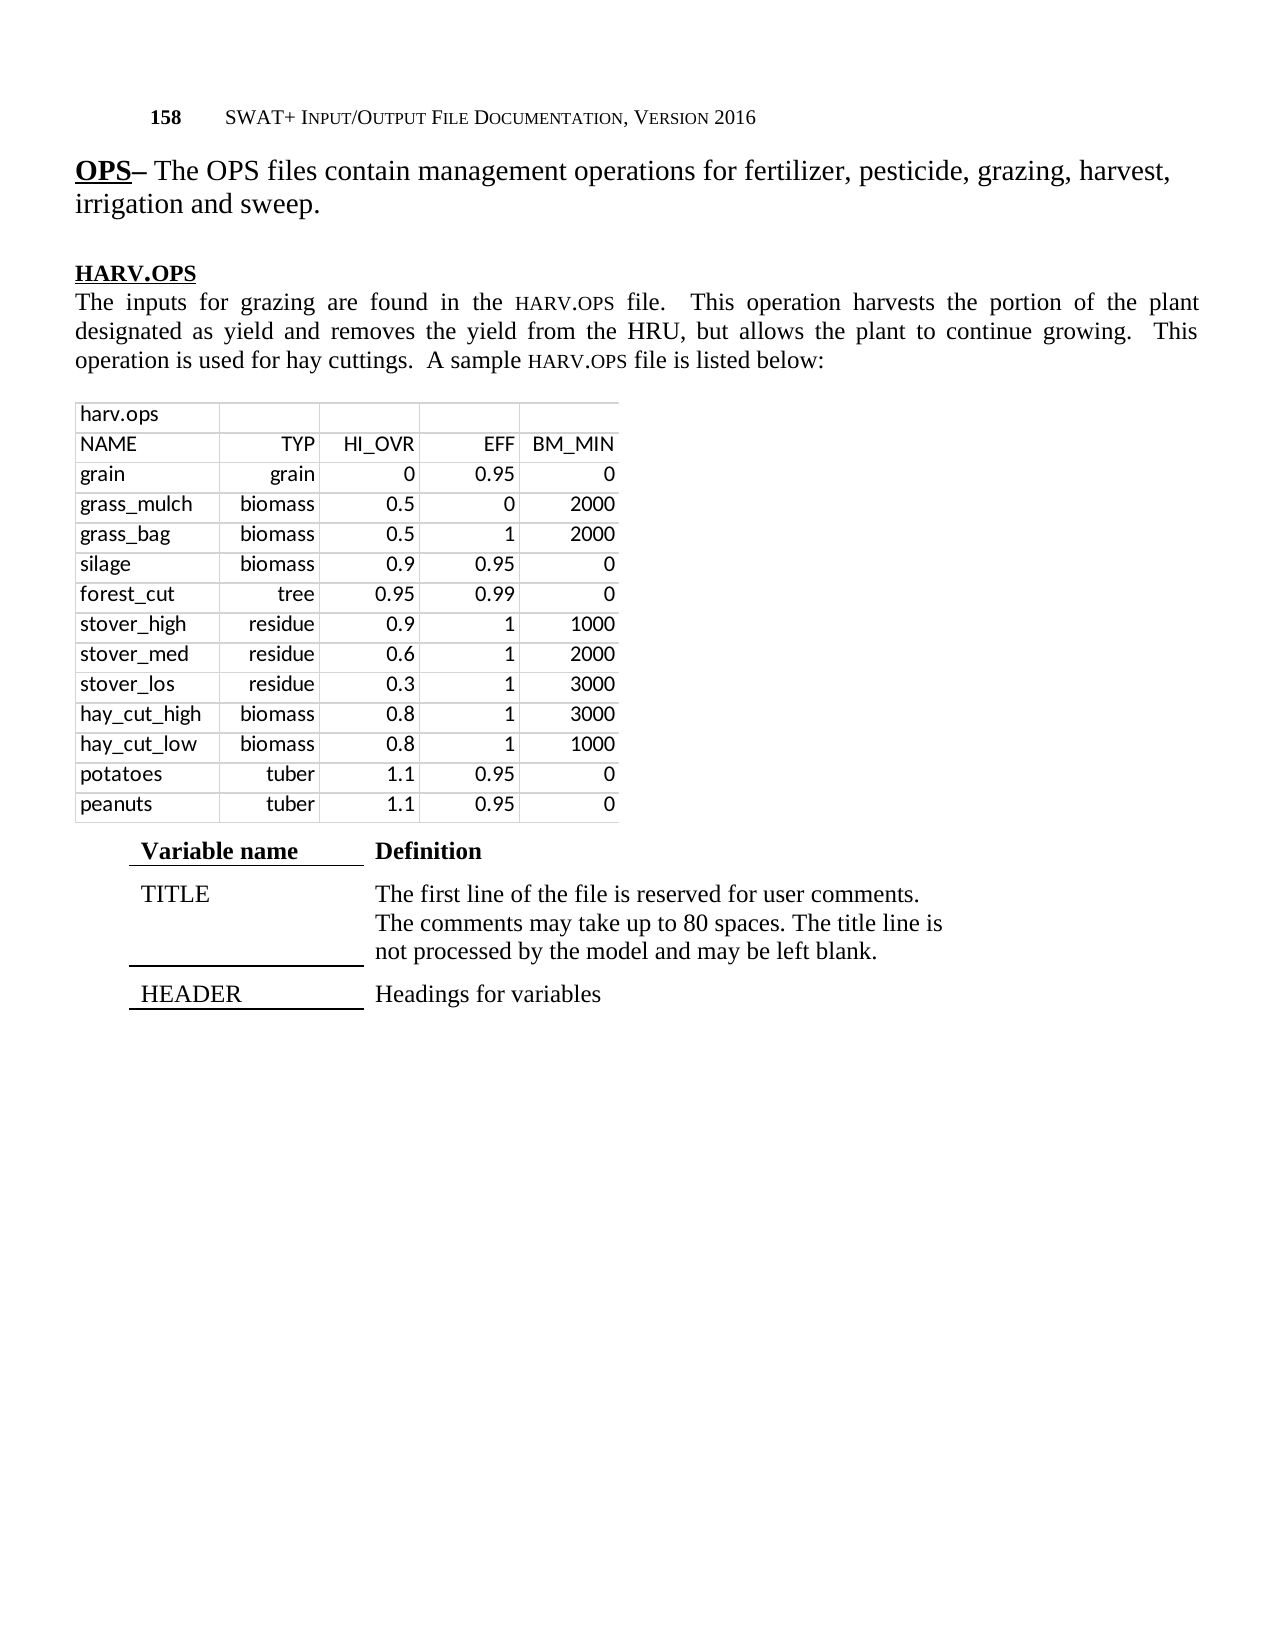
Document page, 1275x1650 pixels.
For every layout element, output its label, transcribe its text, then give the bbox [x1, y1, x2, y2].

text The inputs for grazing are found in the harv.ops file. This operation harvests the portion of the plant designated as yield and removes the yield from the HRU, but allows the plant to continue growing. This operation is used for hay cuttings. A sample harv.ops file is listed below: [75, 287, 1200, 373]
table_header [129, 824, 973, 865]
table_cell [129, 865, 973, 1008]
text OPS– The OPS files contain management operations for fertilizer, pesticide, grazing, harvest, irrigation and sweep. [75, 153, 1200, 220]
text harv.ops [75, 254, 1200, 287]
